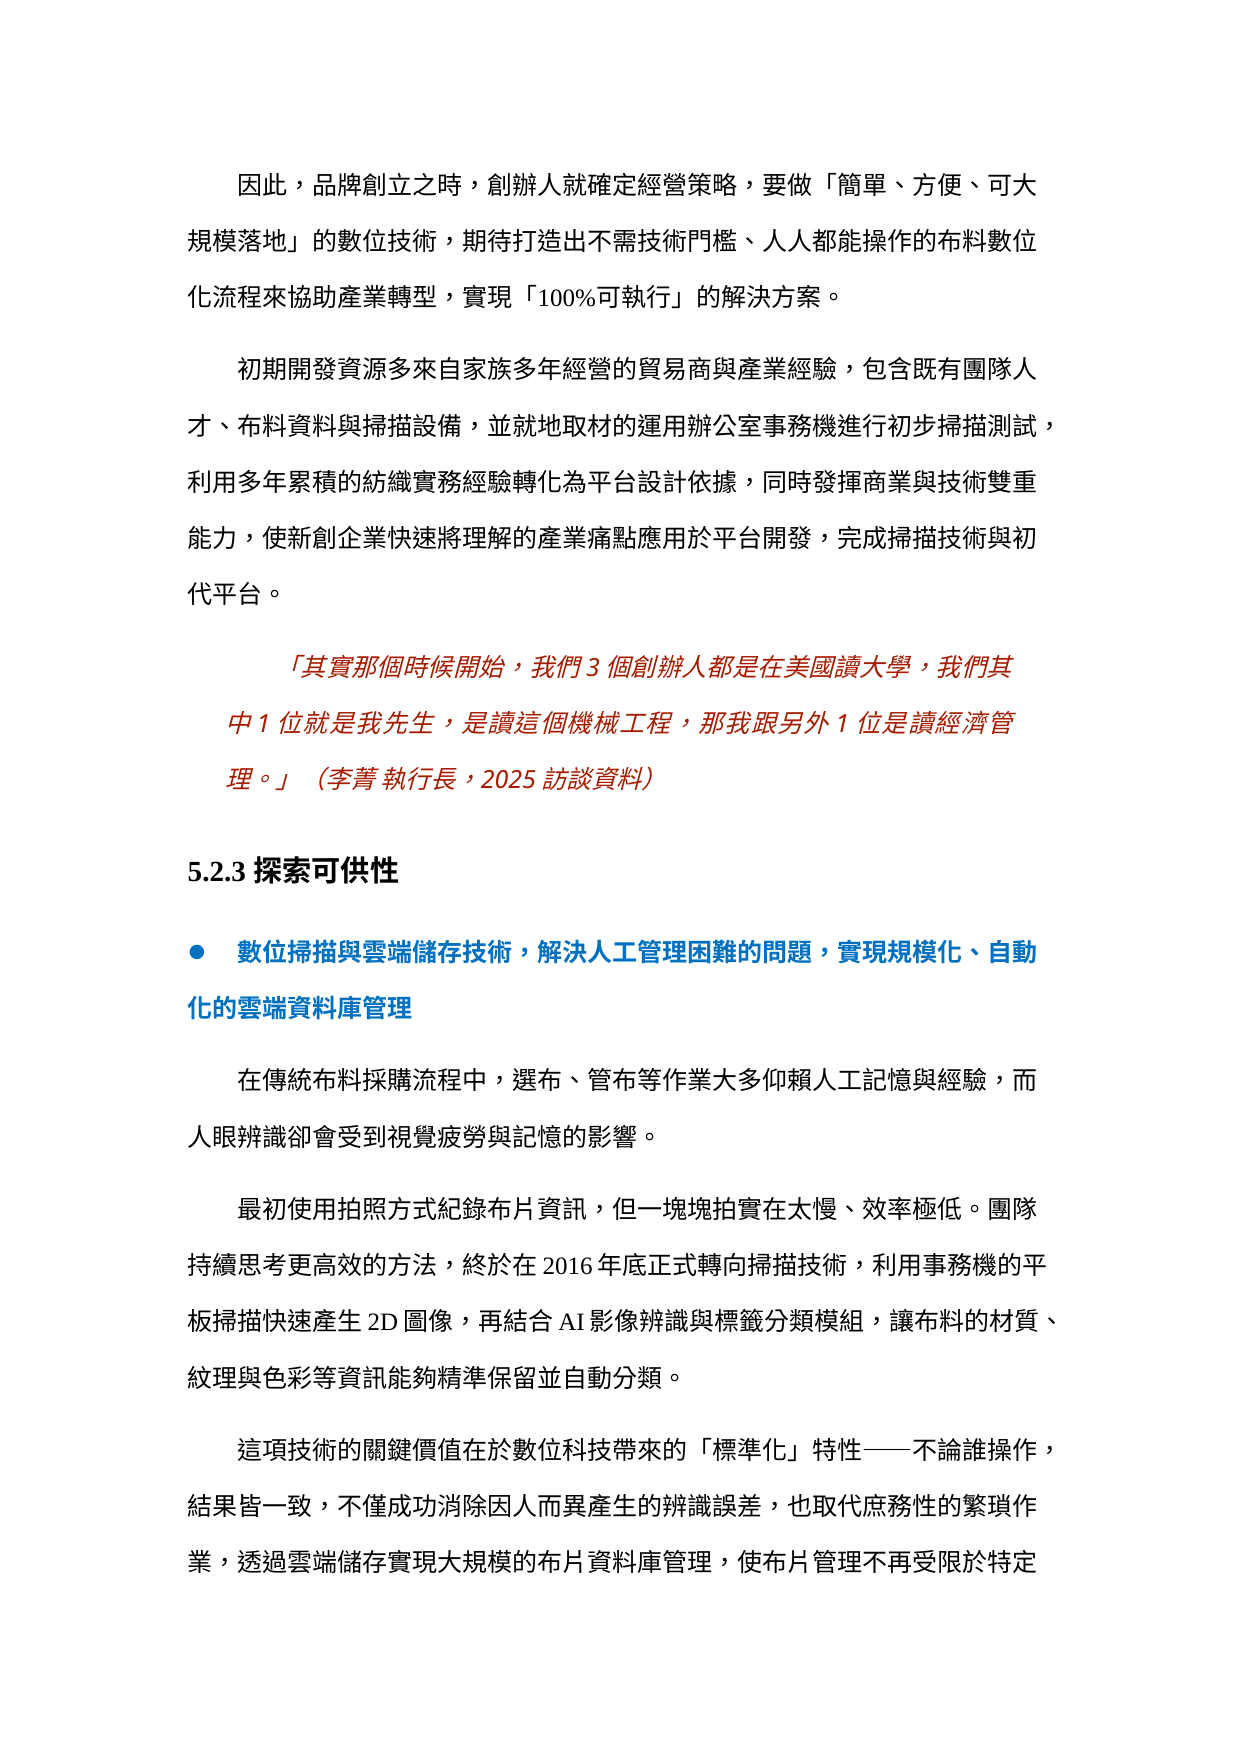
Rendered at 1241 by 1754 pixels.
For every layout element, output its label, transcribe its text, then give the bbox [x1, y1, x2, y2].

text 在傳統布料採購流程中，選布、管布等作業大多仰賴人工記憶與經驗，而人眼辨識卻會受到視覺疲勞與記憶的影響。 [187, 1060, 1053, 1154]
text 數位掃描與雲端儲存技術，解決人工管理困難的問題，實現規模化、自動化的雲端資料庫管理 [187, 932, 1053, 1025]
subtitle 5.2.3 探索可供性 [187, 831, 1053, 906]
text 最初使用拍照方式紀錄布片資訊，但一塊塊拍實在太慢、效率極低。團隊持續思考更高效的方法，終於在2016年底正式轉向掃描技術，利用事務機的平板掃描快速產生2D圖像，再結合AI影像辨識與標籤分類模組，讓布料的材質、紋理與色彩等資訊能夠精準保留並自動分類。 [187, 1189, 1053, 1395]
text 初期開發資源多來自家族多年經營的貿易商與產業經驗，包含既有團隊人才、布料資料與掃描設備，並就地取材的運用辦公室事務機進行初步掃描測試，利用多年累積的紡織實務經驗轉化為平台設計依據，同時發揮商業與技術雙重能力，使新創企業快速將理解的產業痛點應用於平台開發，完成掃描技術與初代平台。 [187, 349, 1053, 612]
text 「其實那個時候開始，我們3個創辦人都是在美國讀大學，我們其中1位就是我先生，是讀這個機械工程，那我跟另外1位是讀經濟管理。」（李菁 執行長，2025訪談資料） [225, 647, 1015, 797]
text 這項技術的關鍵價值在於數位科技帶來的「標準化」特性——不論誰操作，結果皆一致，不僅成功消除因人而異產生的辨識誤差，也取代庶務性的繁瑣作業，透過雲端儲存實現大規模的布片資料庫管理，使布片管理不再受限於特定人員的記憶，而變得更加穩定、可靠。 [187, 1430, 1053, 1580]
text 因此，品牌創立之時，創辦人就確定經營策略，要做「簡單、方便、可大規模落地」的數位技術，期待打造出不需技術門檻、人人都能操作的布料數位化流程來協助產業轉型，實現「100%可執行」的解決方案。 [187, 164, 1053, 314]
